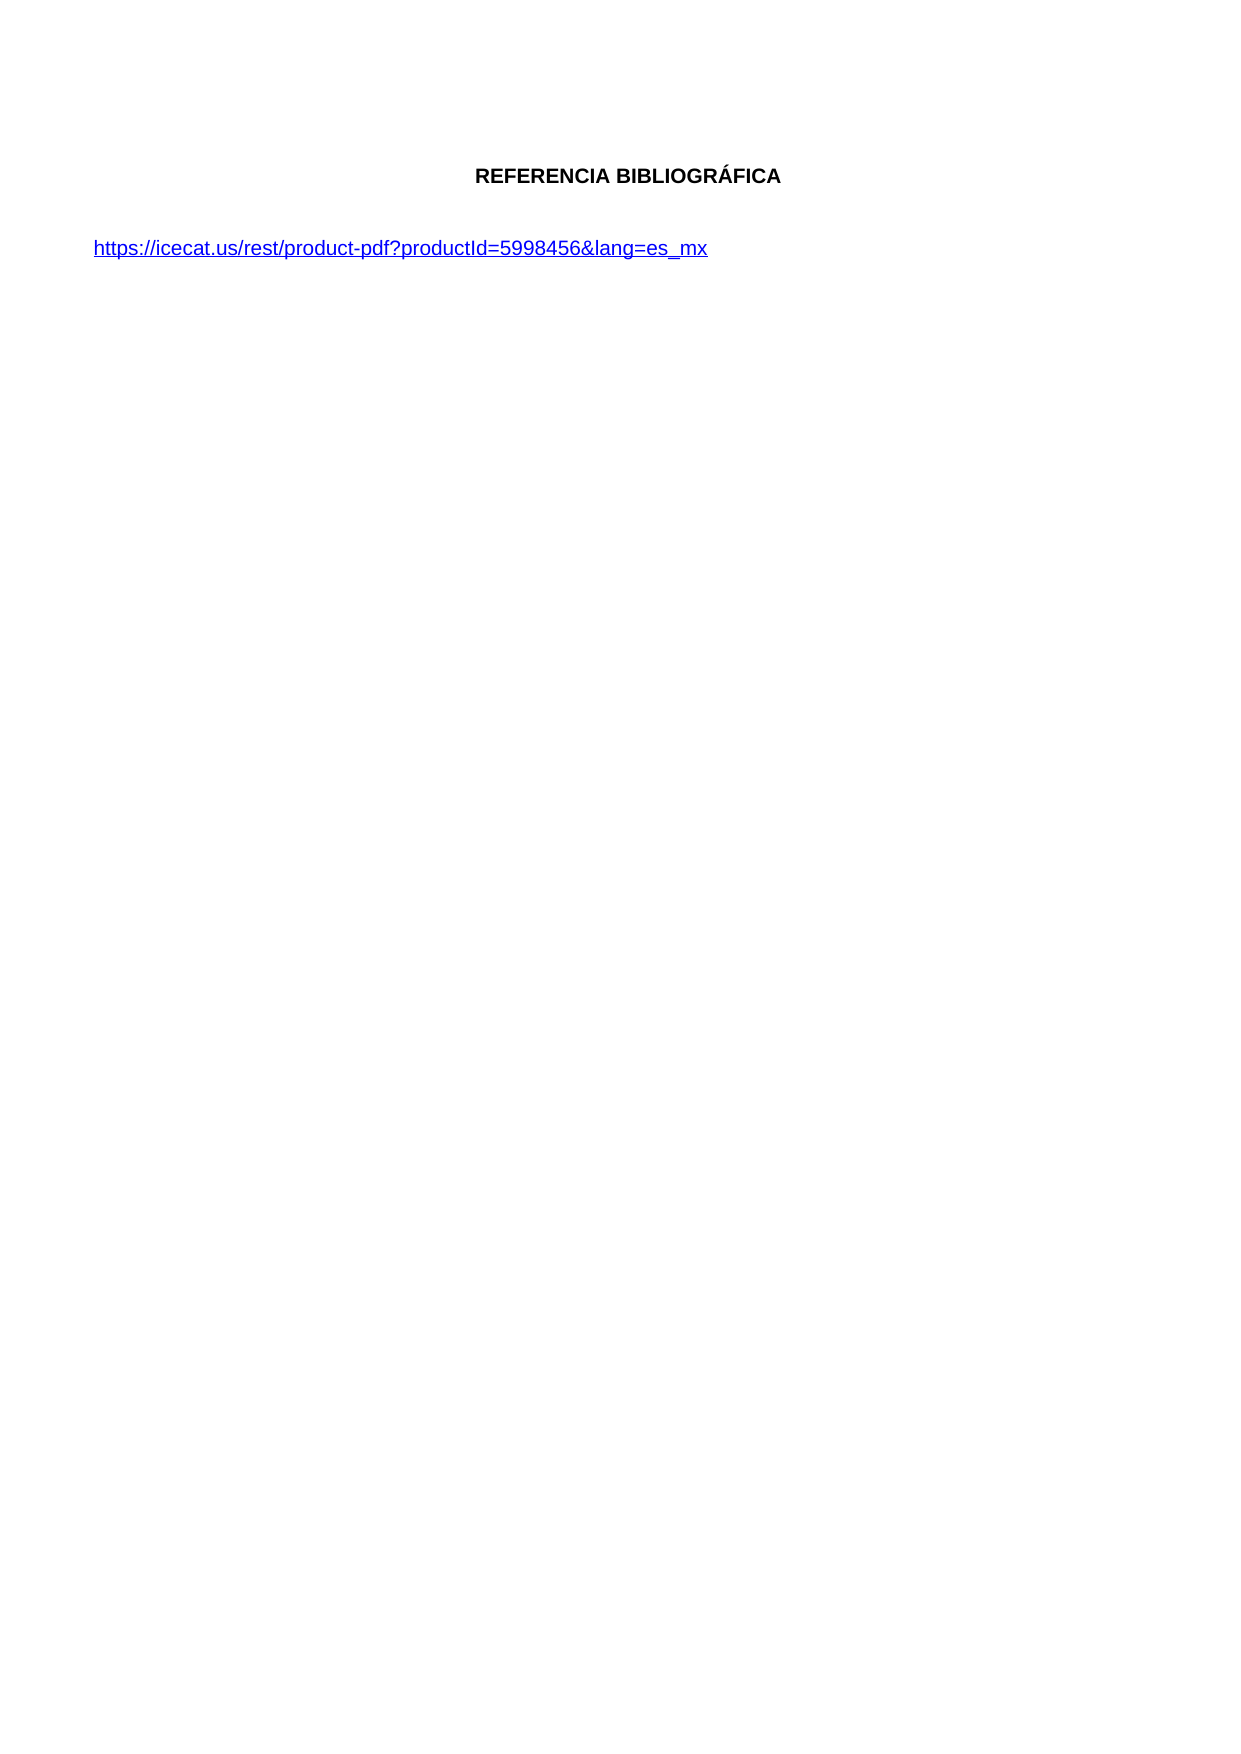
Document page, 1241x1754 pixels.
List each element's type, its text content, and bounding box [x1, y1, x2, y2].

text REFERENCIA BIBLIOGRÁFICA [93, 163, 1163, 187]
text https://icecat.us/rest/product-pdf?productId=5998456&lang=es_mx [93, 235, 1163, 259]
